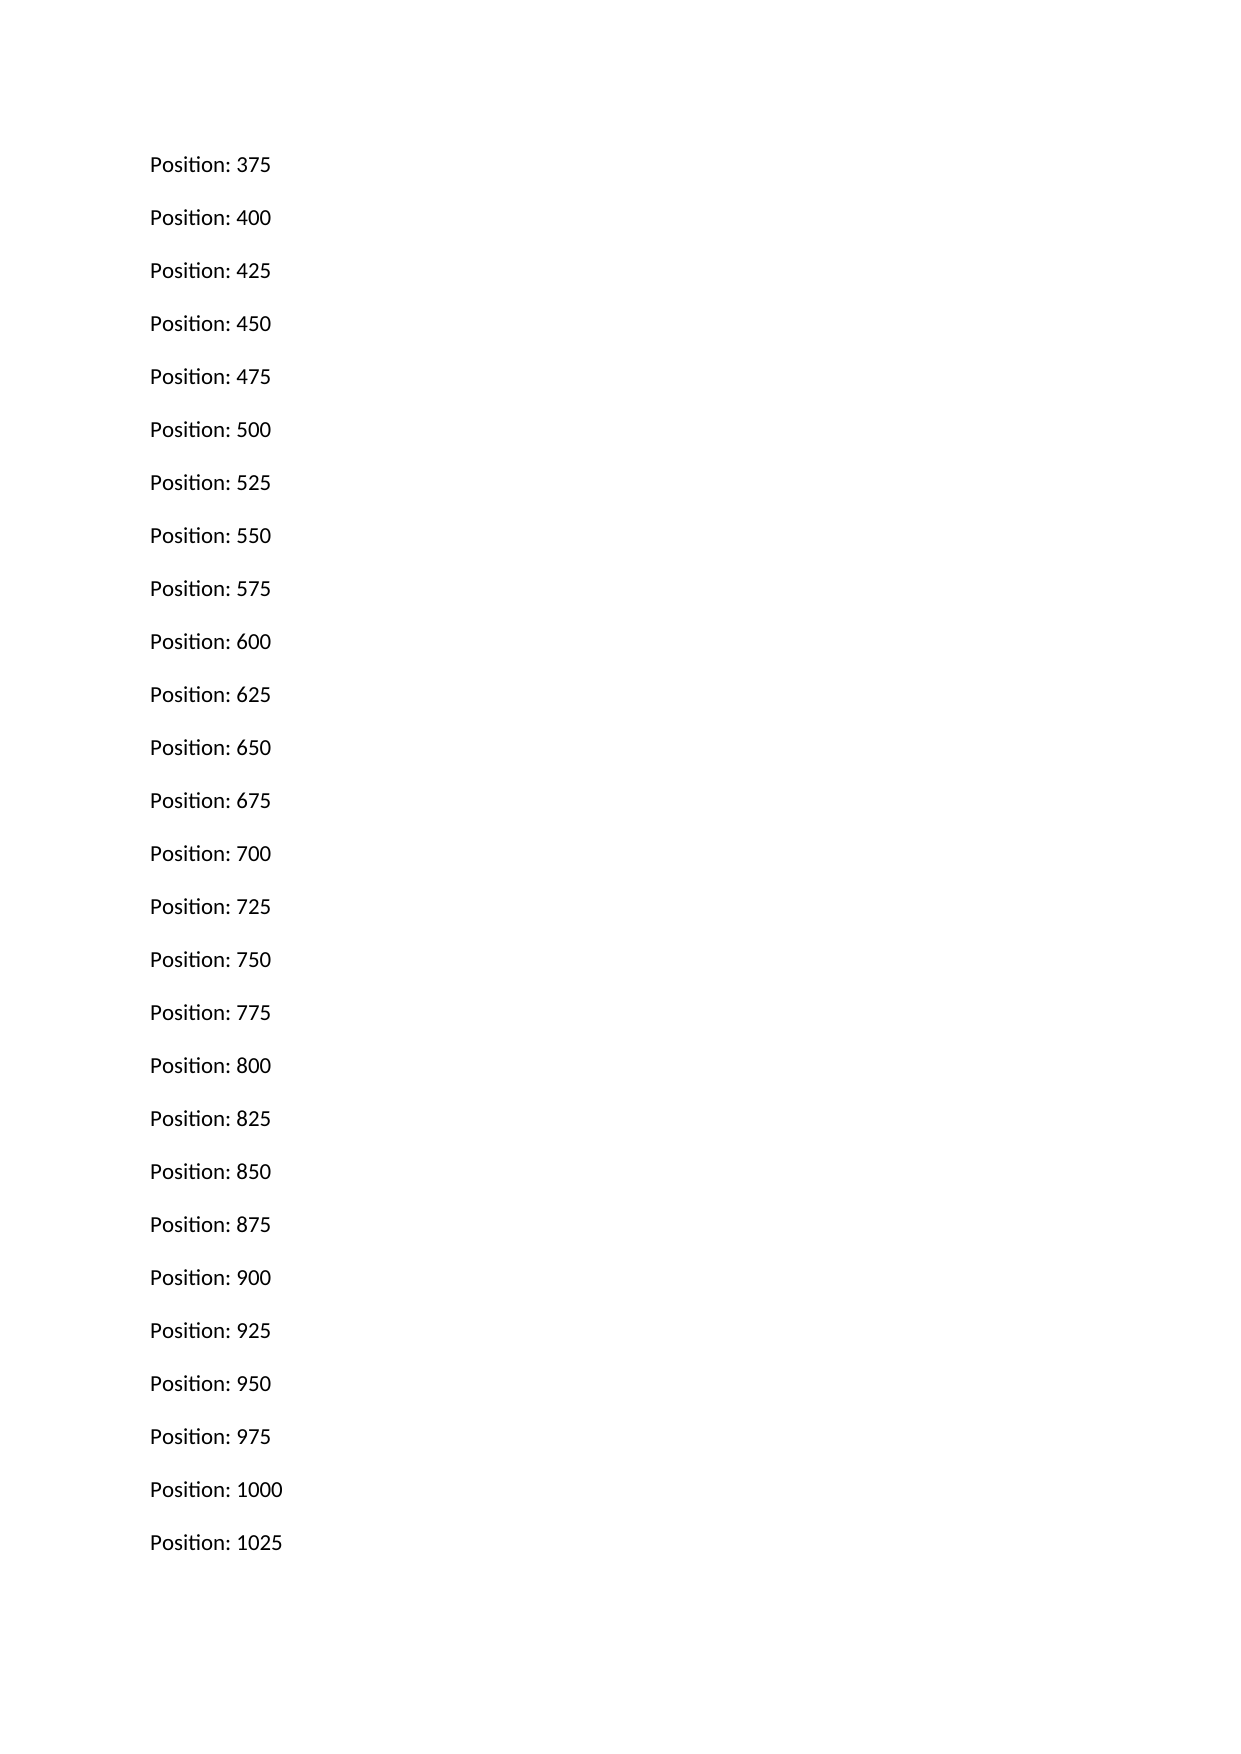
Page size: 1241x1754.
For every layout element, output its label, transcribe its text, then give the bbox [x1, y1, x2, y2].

text Position: 1000 [150, 1476, 1090, 1503]
text Position: 1025 [150, 1528, 1090, 1557]
text Position: 475 [150, 362, 1090, 390]
text Position: 625 [150, 680, 1090, 708]
text Position: 650 [150, 733, 1090, 761]
text Position: 725 [150, 892, 1090, 920]
text Position: 525 [150, 468, 1090, 496]
text Position: 975 [150, 1422, 1090, 1451]
text Position: 900 [150, 1263, 1090, 1291]
text Position: 700 [150, 839, 1090, 867]
text Position: 575 [150, 574, 1090, 602]
text Position: 500 [150, 415, 1090, 443]
text Position: 550 [150, 521, 1090, 549]
text Position: 875 [150, 1210, 1090, 1238]
text Position: 950 [150, 1369, 1090, 1397]
text Position: 775 [150, 998, 1090, 1026]
text Position: 825 [150, 1104, 1090, 1132]
text Position: 925 [150, 1316, 1090, 1344]
text Position: 375 [150, 150, 1090, 178]
text Position: 800 [150, 1051, 1090, 1079]
text Position: 600 [150, 627, 1090, 655]
text Position: 750 [150, 945, 1090, 973]
text Position: 675 [150, 786, 1090, 814]
text Position: 400 [150, 203, 1090, 231]
text Position: 425 [150, 256, 1090, 284]
text Position: 450 [150, 309, 1090, 337]
text Position: 850 [150, 1157, 1090, 1185]
